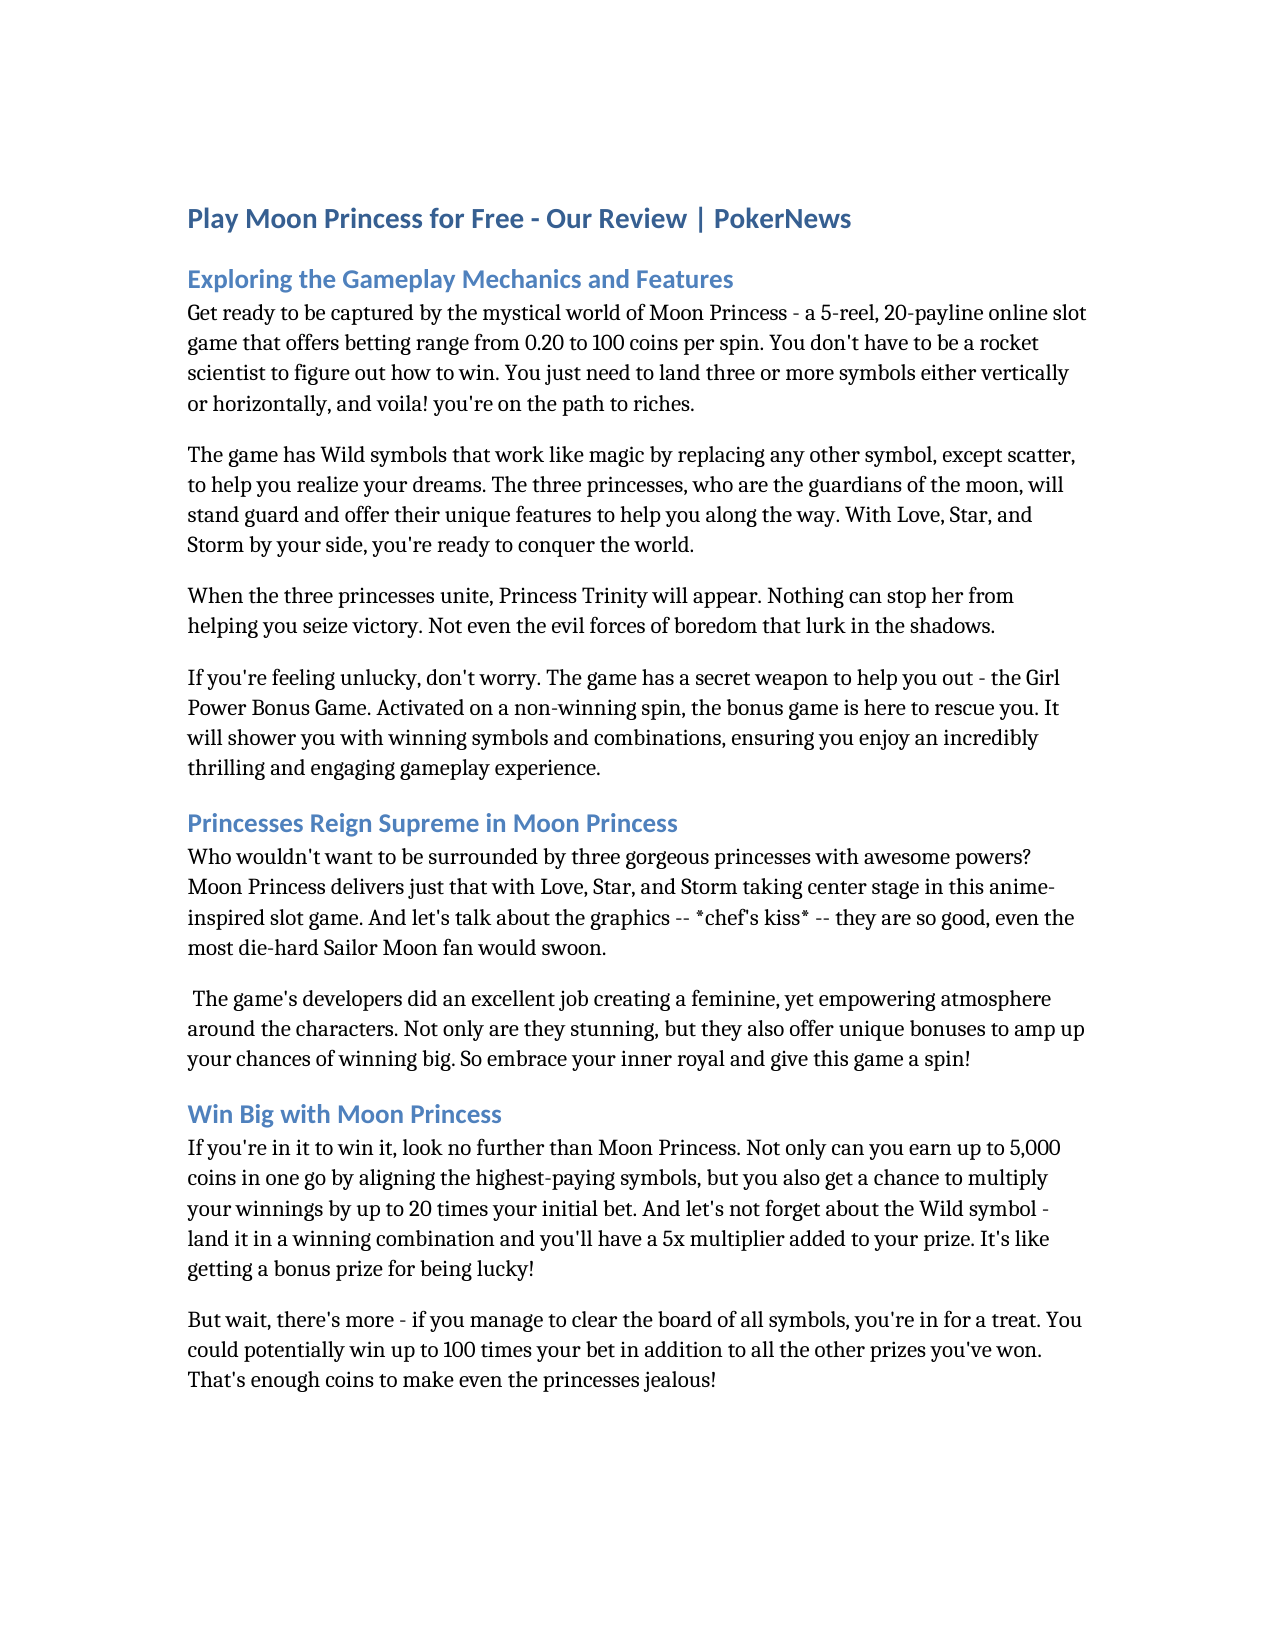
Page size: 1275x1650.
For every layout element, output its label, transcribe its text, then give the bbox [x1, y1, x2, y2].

text But wait, there's more - if you manage to clear the board of all symbols, you're in for a treat. You could potentially win up to 100 times your bet in addition to all the other prizes you've won. That's enough coins to make even the princesses jealous! [187, 1307, 1087, 1393]
text Who wouldn't want to be surrounded by three gorgeous princesses with awesome powers? Moon Princess delivers just that with Love, Star, and Storm taking center stage in this anime-inspired slot game. And let's talk about the graphics -- *chef's kiss* -- they are so good, even the most die-hard Sailor Moon fan would swoon. [187, 844, 1087, 961]
subtitle Princesses Reign Supreme in Moon Princess [187, 806, 1087, 839]
text The game's developers did an excellent job creating a feminine, yet empowering atmosphere around the characters. Not only are they stunning, but they also offer unique bonuses to amp up your chances of winning big. So embrace your inner royal and give this game a spin! [187, 986, 1087, 1072]
text If you're in it to win it, look no further than Moon Princess. Not only can you earn up to 5,000 coins in one go by aligning the highest-paying symbols, but you also get a chance to multiply your winnings by up to 20 times your initial bet. And let's not forget about the Wild symbol - land it in a winning combination and you'll have a 5x multiplier added to your prize. It's like getting a bonus prize for being lucky! [187, 1135, 1087, 1282]
text Get ready to be captured by the mystical world of Moon Princess - a 5-reel, 20-payline online slot game that offers betting range from 0.20 to 100 coins per spin. You don't have to be a rocket scientist to figure out how to win. You just need to land three or more symbols either vertically or horizontally, and voila! you're on the path to riches. [187, 300, 1087, 417]
subtitle Win Big with Moon Princess [187, 1097, 1087, 1130]
subtitle Exploring the Gameplay Mechanics and Features [187, 262, 1087, 295]
text If you're feeling unlucky, don't worry. The game has a secret weapon to help you out - the Girl Power Bonus Game. Activated on a non-winning spin, the bonus game is here to rescue you. It will shower you with winning symbols and combinations, ensuring you enjoy an incredibly thrilling and engaging gameplay experience. [187, 664, 1087, 781]
text The game has Wild symbols that work like magic by replacing any other symbol, except scatter, to help you realize your dreams. The three princesses, who are the guardians of the moon, will stand guard and offer their unique features to help you along the way. With Love, Star, and Storm by your side, you're ready to conquer the world. [187, 441, 1087, 558]
subtitle Play Moon Princess for Free - Our Review | PokerNews [187, 200, 1087, 236]
text When the three princesses unite, Princess Trinity will appear. Nothing can stop her from helping you seize victory. Not even the evil forces of boredom that lurk in the shadows. [187, 583, 1087, 639]
